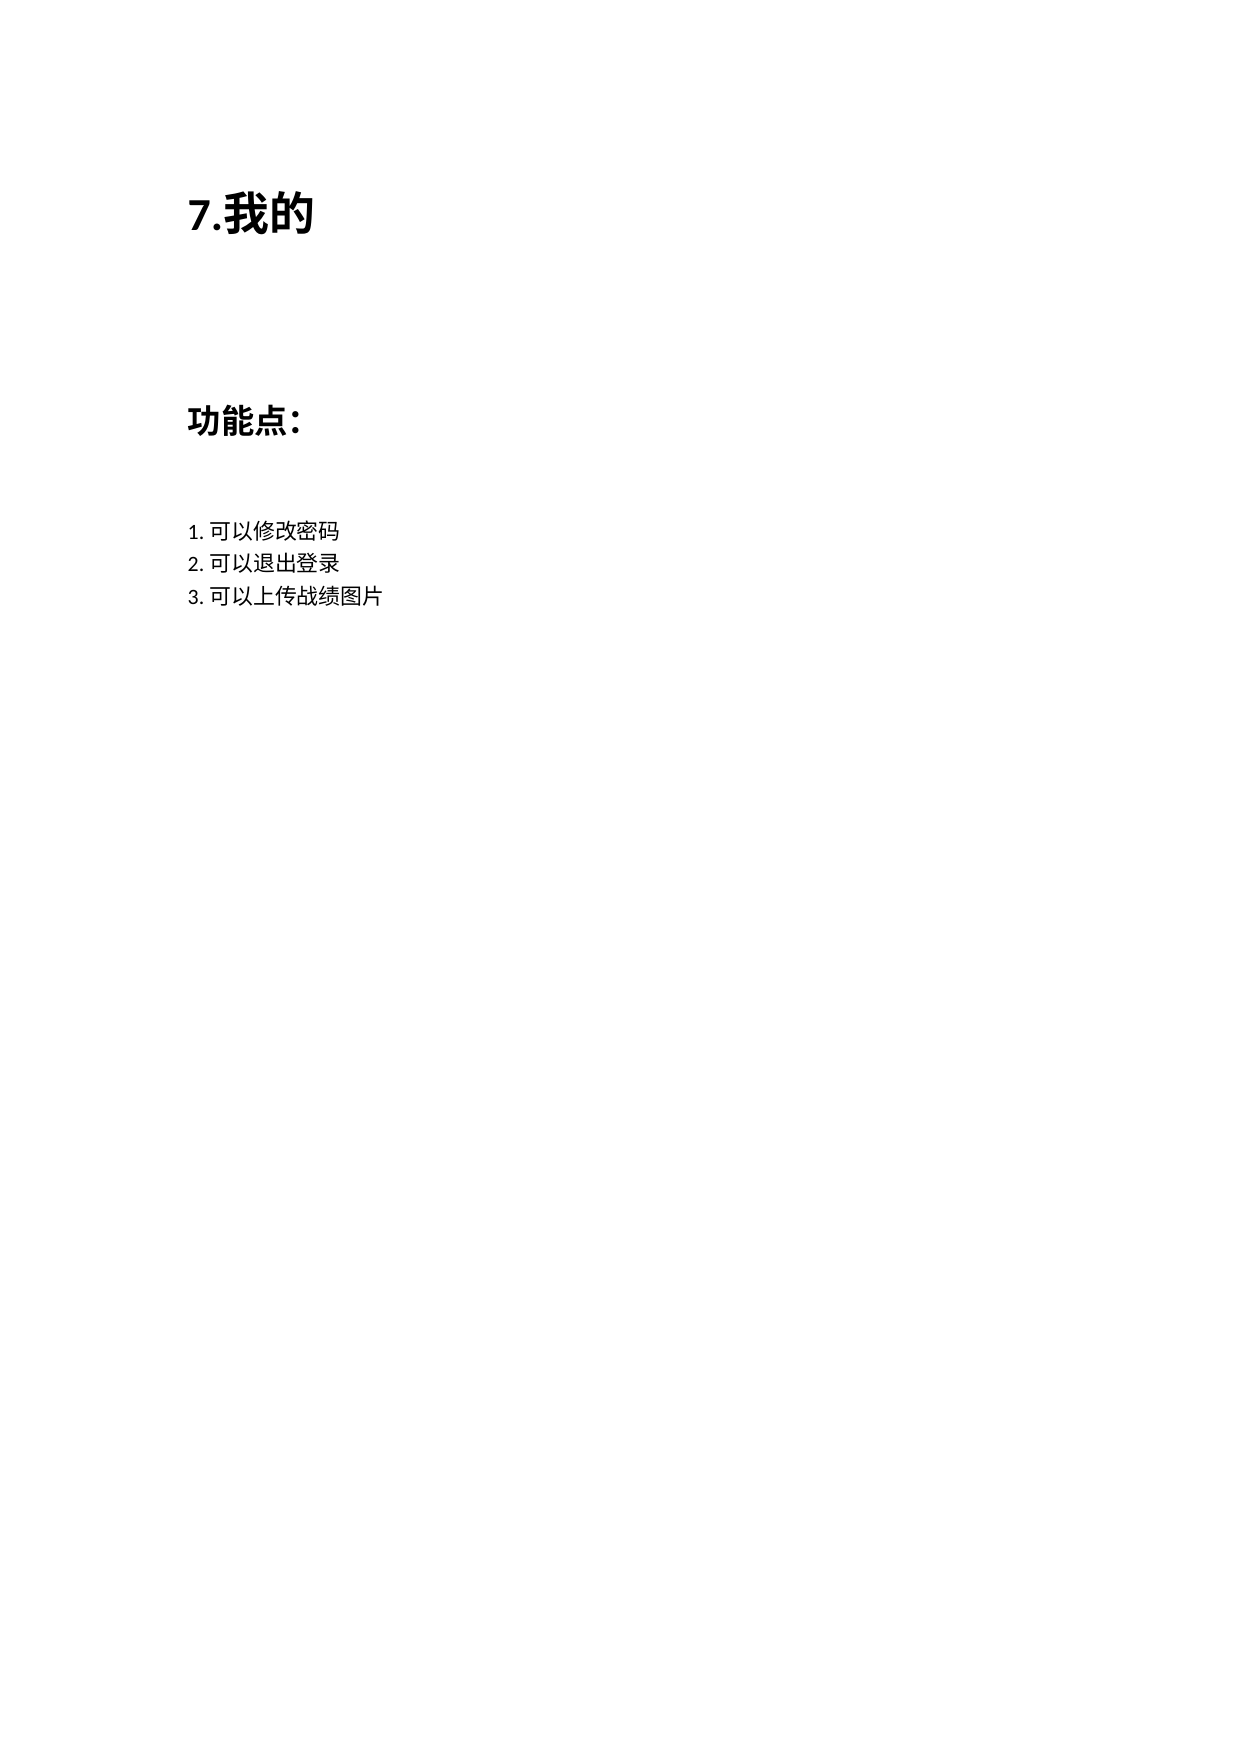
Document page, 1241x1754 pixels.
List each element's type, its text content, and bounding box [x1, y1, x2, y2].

subtitle 功能点： [187, 387, 1053, 452]
list 可以修改密码 [187, 513, 1053, 546]
list 可以退出登录 [187, 546, 1053, 578]
subtitle 我的 [187, 162, 1053, 259]
list 可以上传战绩图片 [187, 578, 1053, 611]
